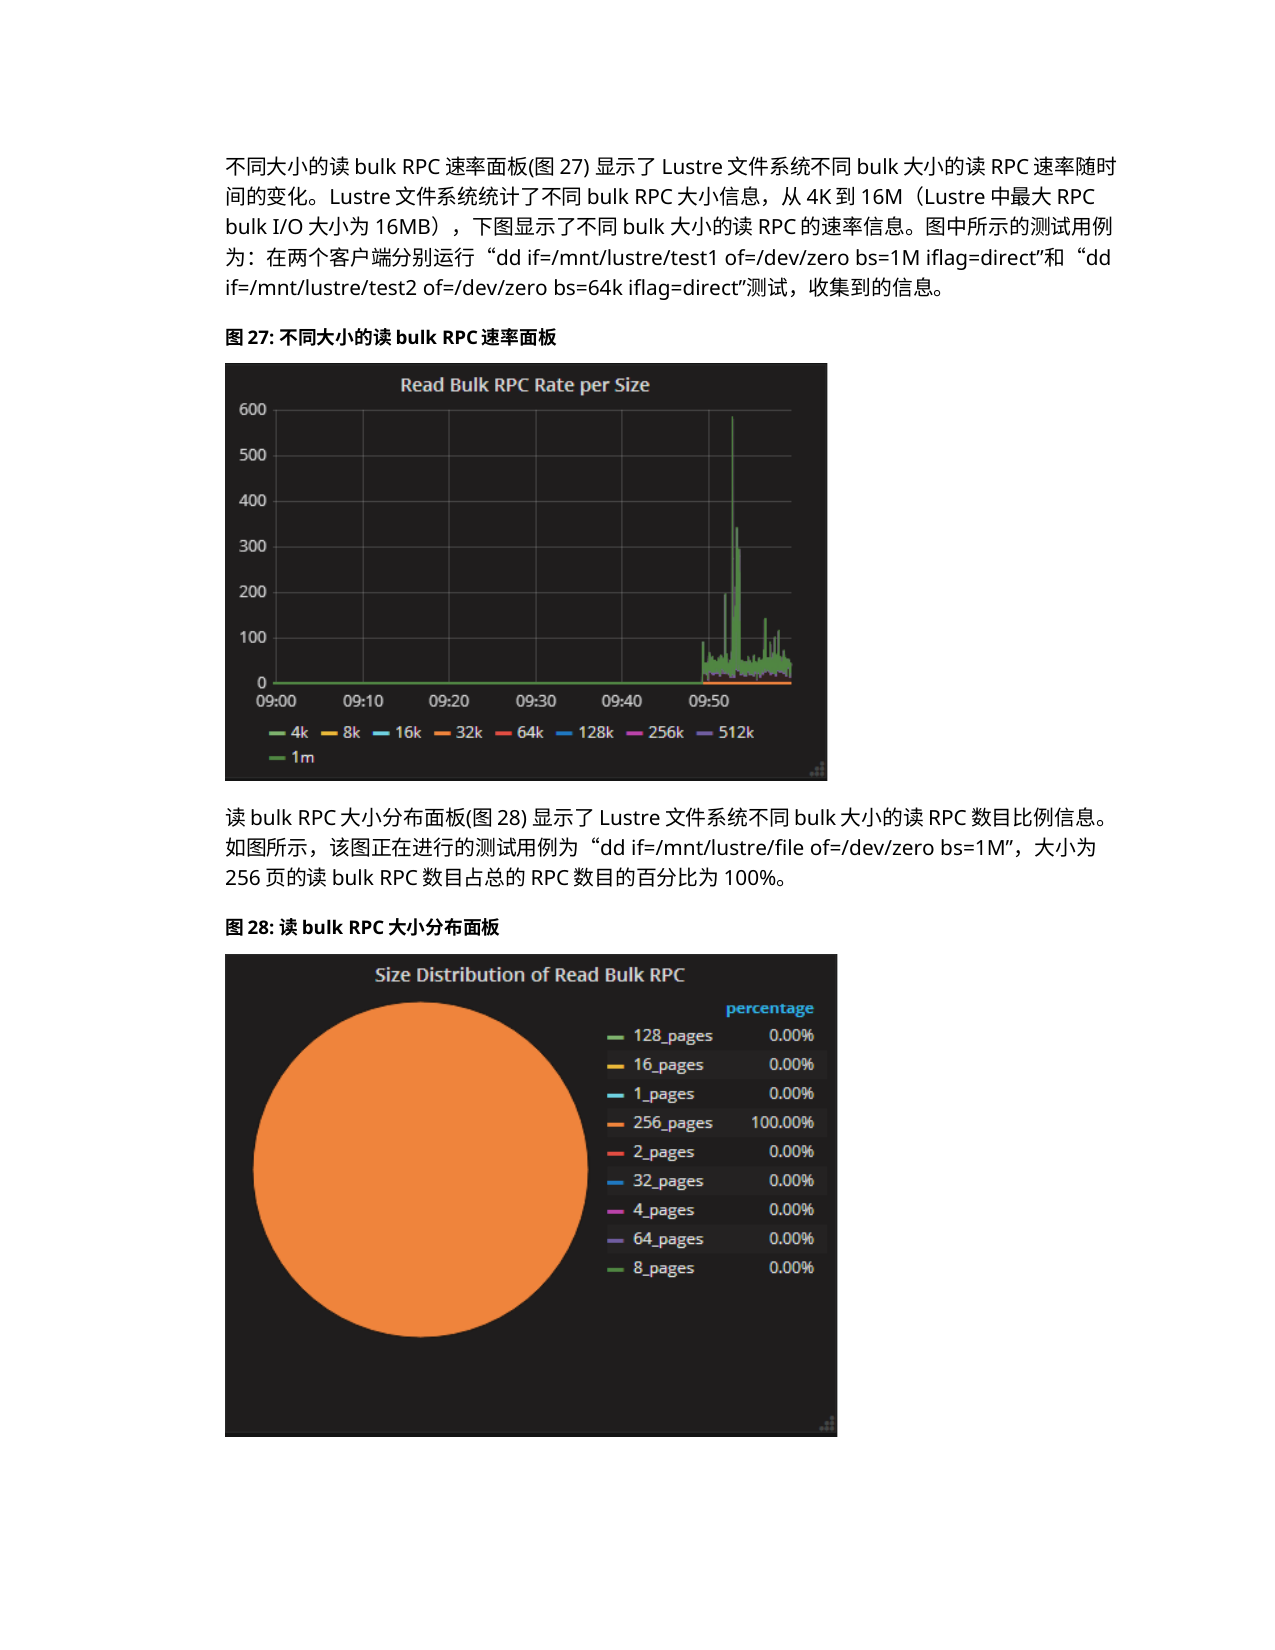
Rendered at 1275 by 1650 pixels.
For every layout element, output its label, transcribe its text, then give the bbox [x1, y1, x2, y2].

text 图27: 不同大小的读bulk RPC速率面板 [225, 322, 1125, 349]
picture [225, 363, 828, 781]
picture [225, 954, 838, 1437]
text 不同大小的读bulk RPC速率面板(图27) 显示了Lustre文件系统不同bulk大小的读RPC速率随时间的变化。Lustre文件系统统计了不同bulk RPC大小信息，从4K到16M（Lustre中最大RPC bulk I/O大小为16MB），下图显示了不同bulk 大小的读RPC的速率信息。图中所示的测试用例为：在两个客户端分别运行“dd if=/mnt/lustre/test1 of=/dev/zero bs=1M iflag=direct”和“dd if=/mnt/lustre/test2 of=/dev/zero bs=64k iflag=direct”测试，收集到的信息。 [225, 150, 1125, 302]
text 读bulk RPC大小分布面板(图28) 显示了Lustre文件系统不同bulk大小的读RPC数目比例信息。如图所示，该图正在进行的测试用例为“dd if=/mnt/lustre/file of=/dev/zero bs=1M”，大小为256页的读bulk RPC数目占总的RPC数目的百分比为100%。 [225, 801, 1125, 892]
text 图28: 读bulk RPC大小分布面板 [225, 913, 1125, 940]
